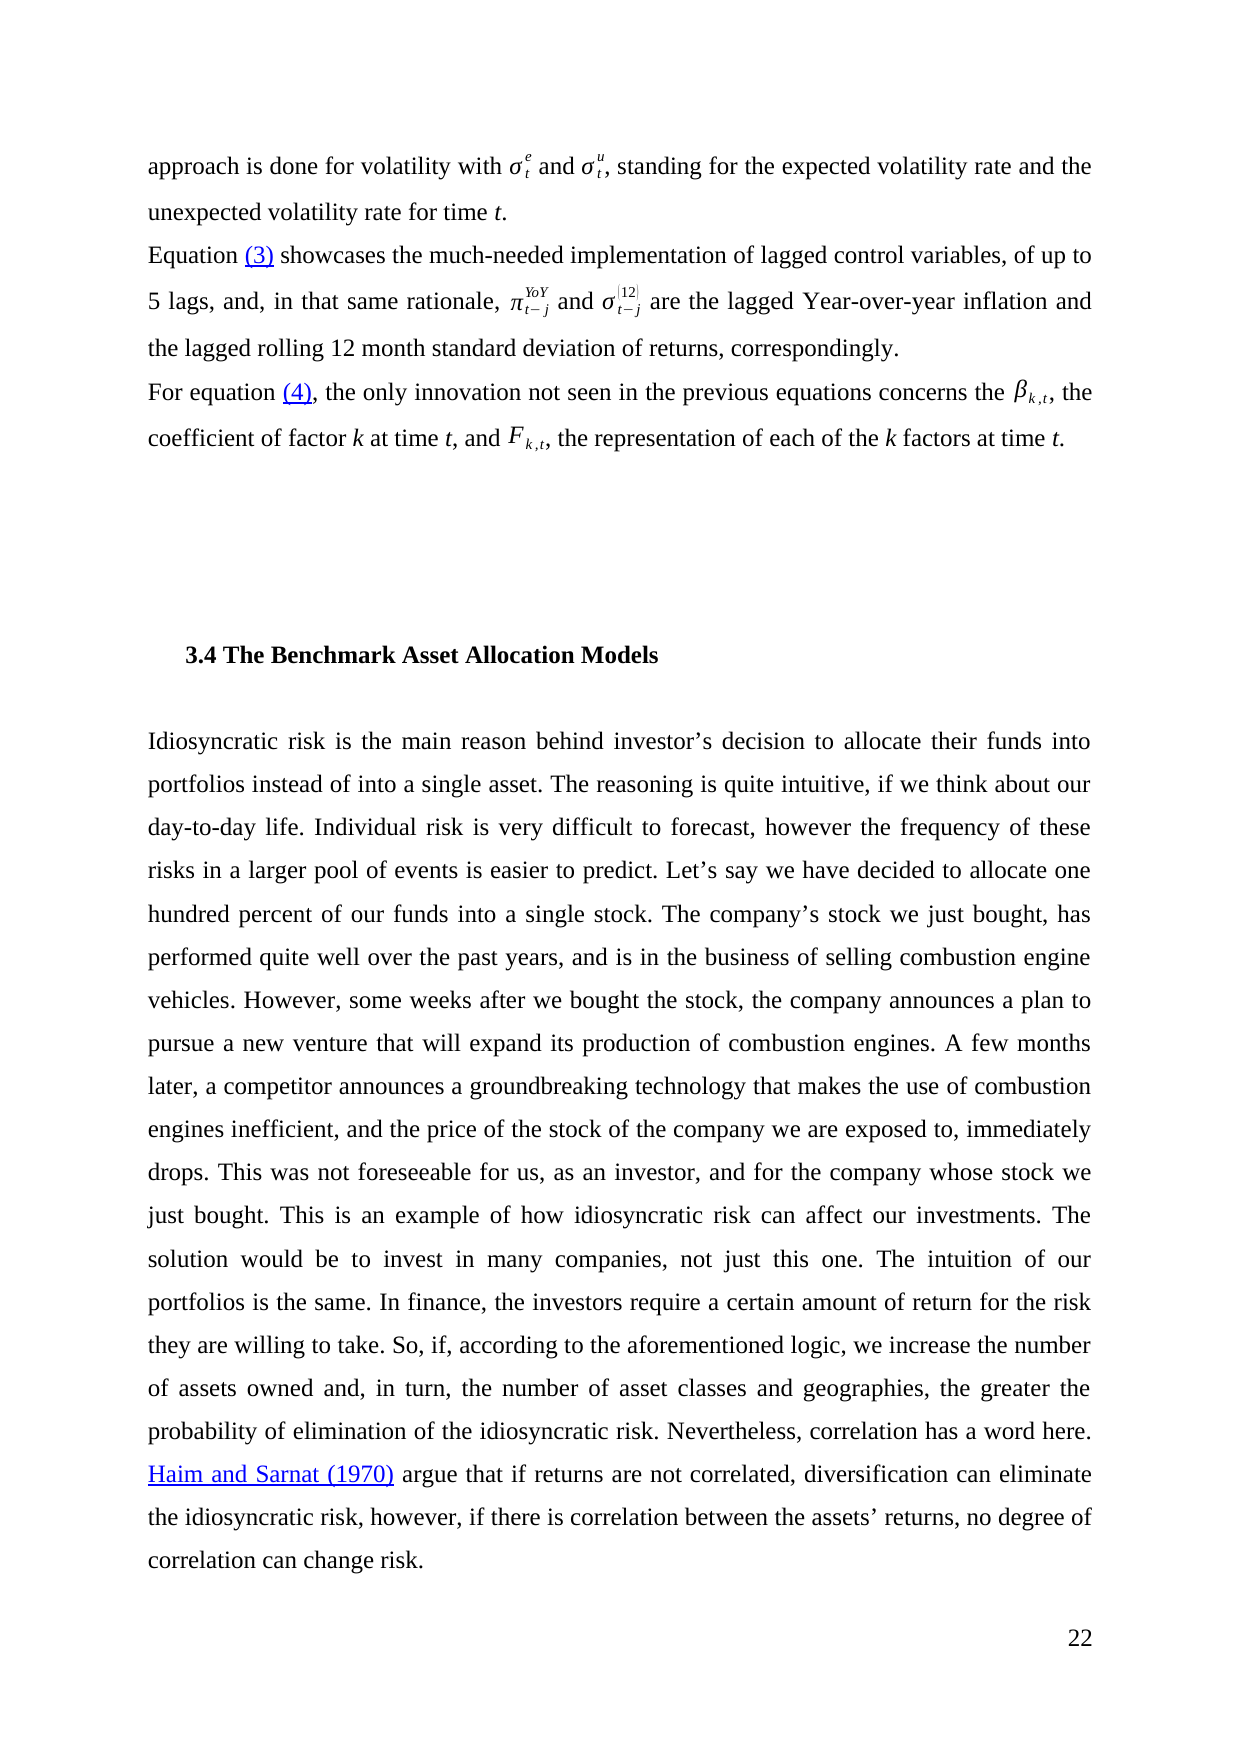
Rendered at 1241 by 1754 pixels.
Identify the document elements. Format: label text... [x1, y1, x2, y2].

list The Benchmark Asset Allocation Models [185, 640, 1092, 669]
